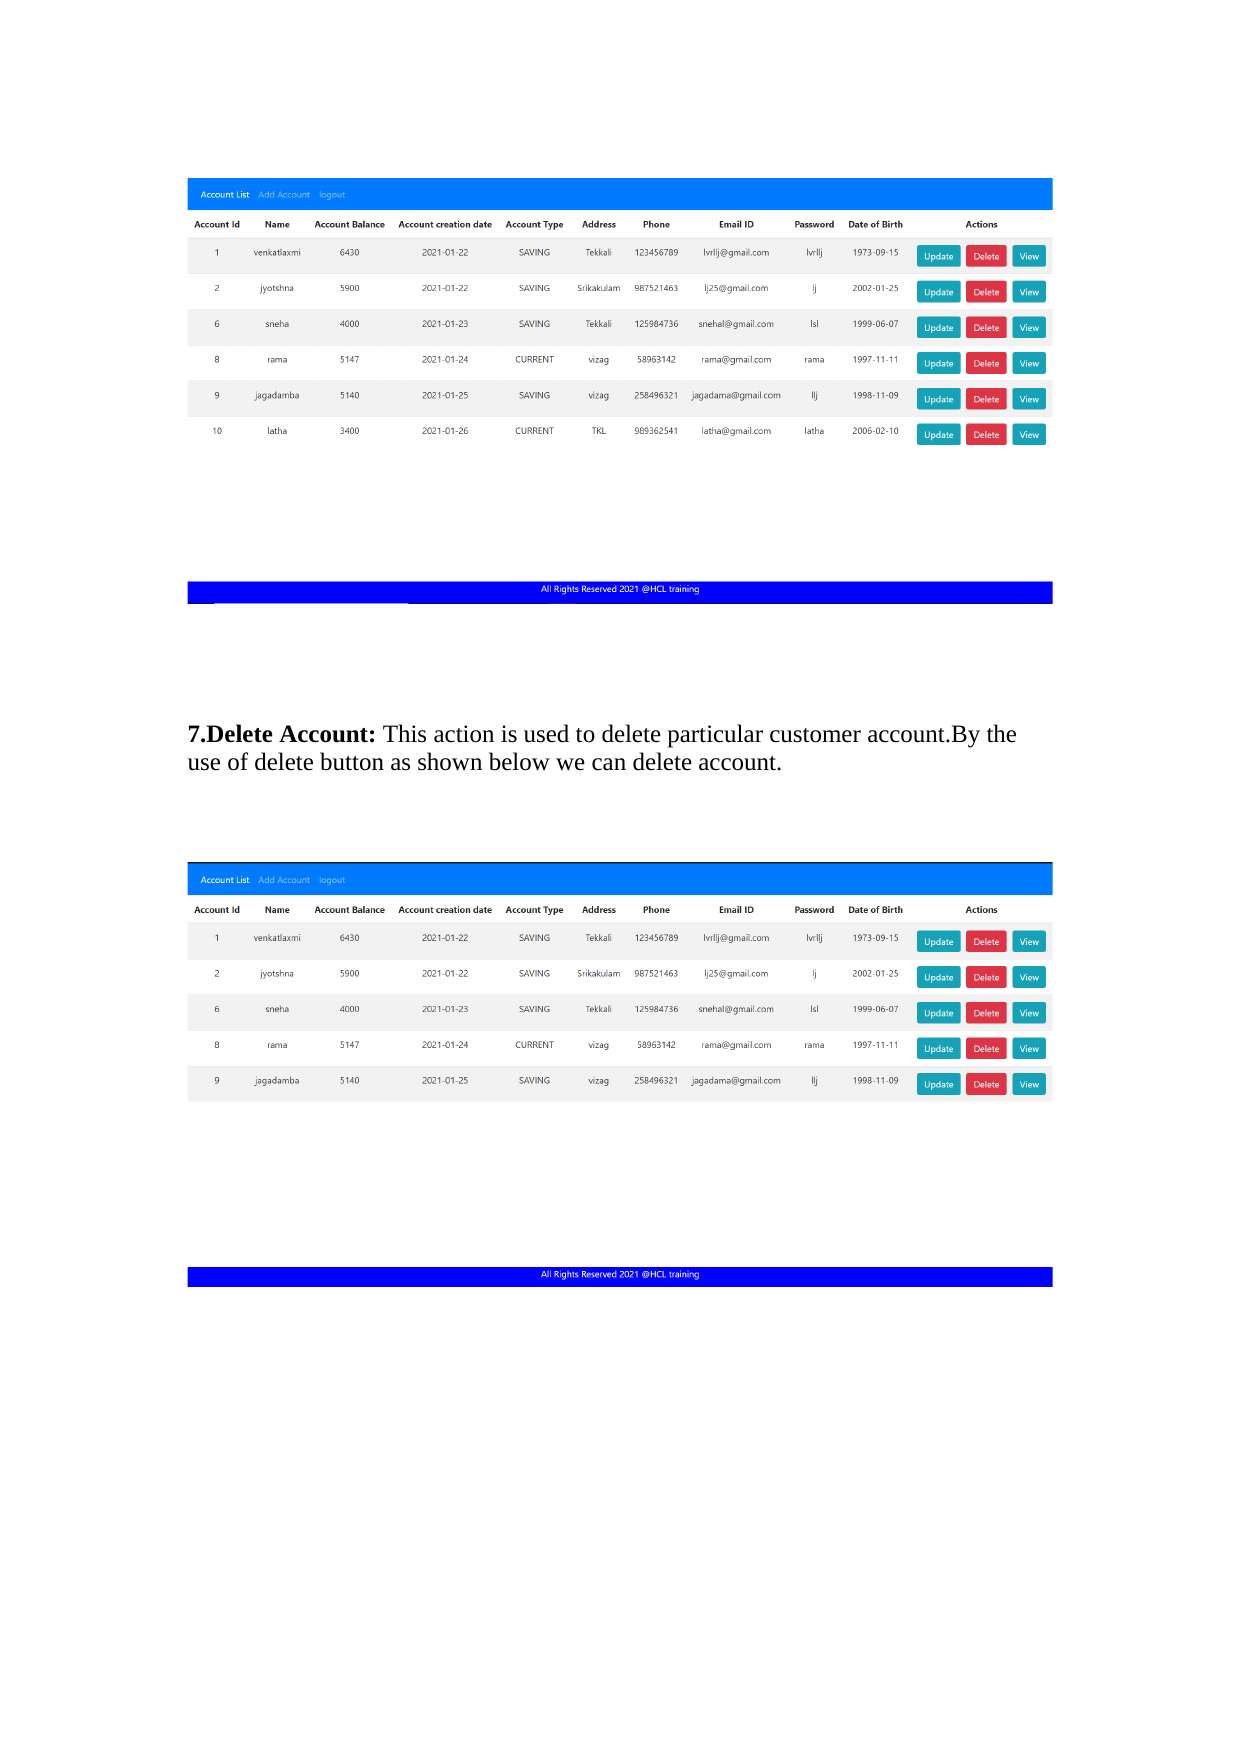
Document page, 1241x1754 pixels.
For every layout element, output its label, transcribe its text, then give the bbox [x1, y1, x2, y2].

text 7.Delete Account: This action is used to delete particular customer account.By the use of delete button as shown below we can delete account. [187, 719, 1053, 776]
picture [187, 178, 1053, 604]
picture [187, 862, 1053, 1287]
